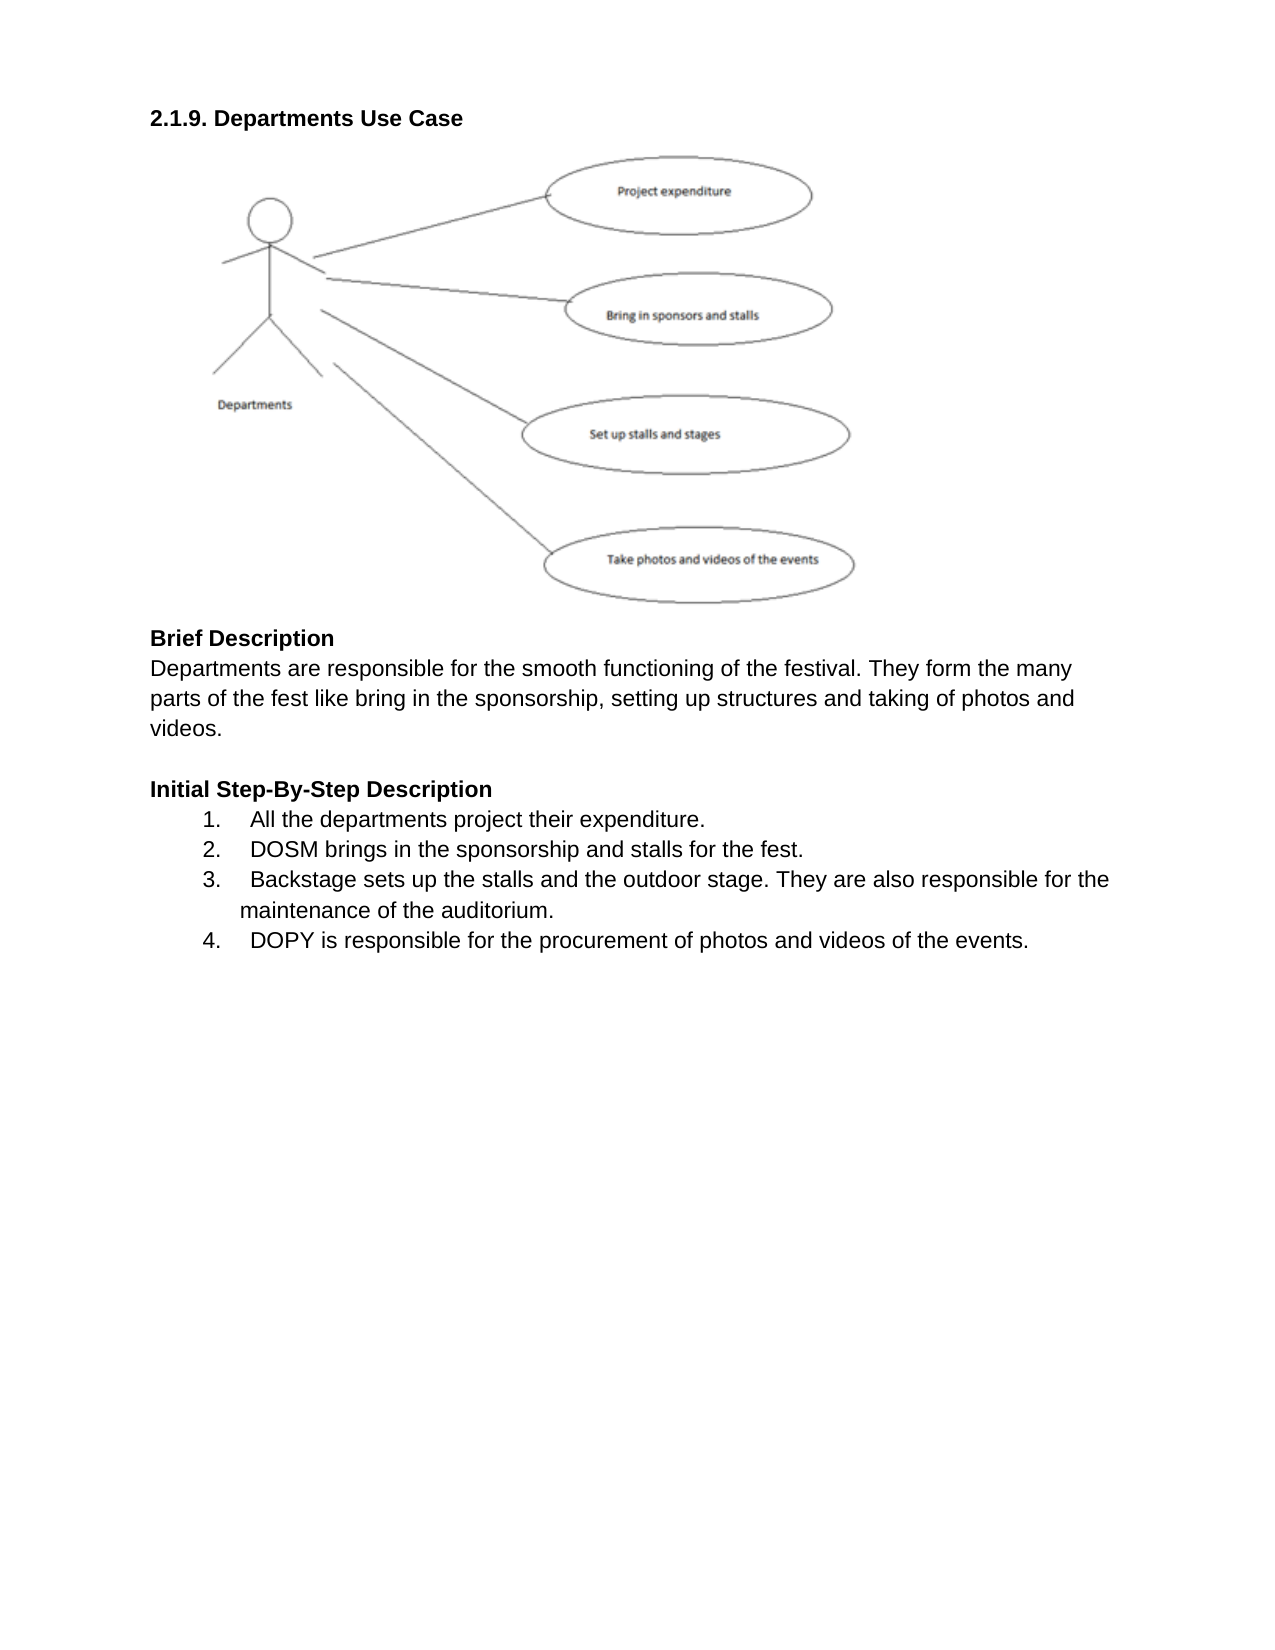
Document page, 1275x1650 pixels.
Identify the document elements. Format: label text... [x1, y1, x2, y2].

text 3. Backstage sets up the stalls and the outdoor stage. They are also responsible for the maintenance of the auditorium. [202, 866, 1125, 923]
picture [150, 135, 886, 621]
text Departments are responsible for the smooth functioning of the festival. They form the many parts of the fest like bring in the sponsorship, setting up structures and taking of photos and videos. [150, 655, 1125, 742]
text 1. All the departments project their expenditure. [202, 806, 1125, 832]
text Brief Description [150, 625, 1125, 651]
text 2. DOSM brings in the sponsorship and stalls for the fest. [202, 836, 1125, 863]
text Initial Step-By-Step Description [150, 776, 1125, 802]
text 2.1.9. Departments Use Case [150, 105, 1125, 131]
text 4. DOPY is responsible for the procurement of photos and videos of the events. [202, 927, 1125, 953]
